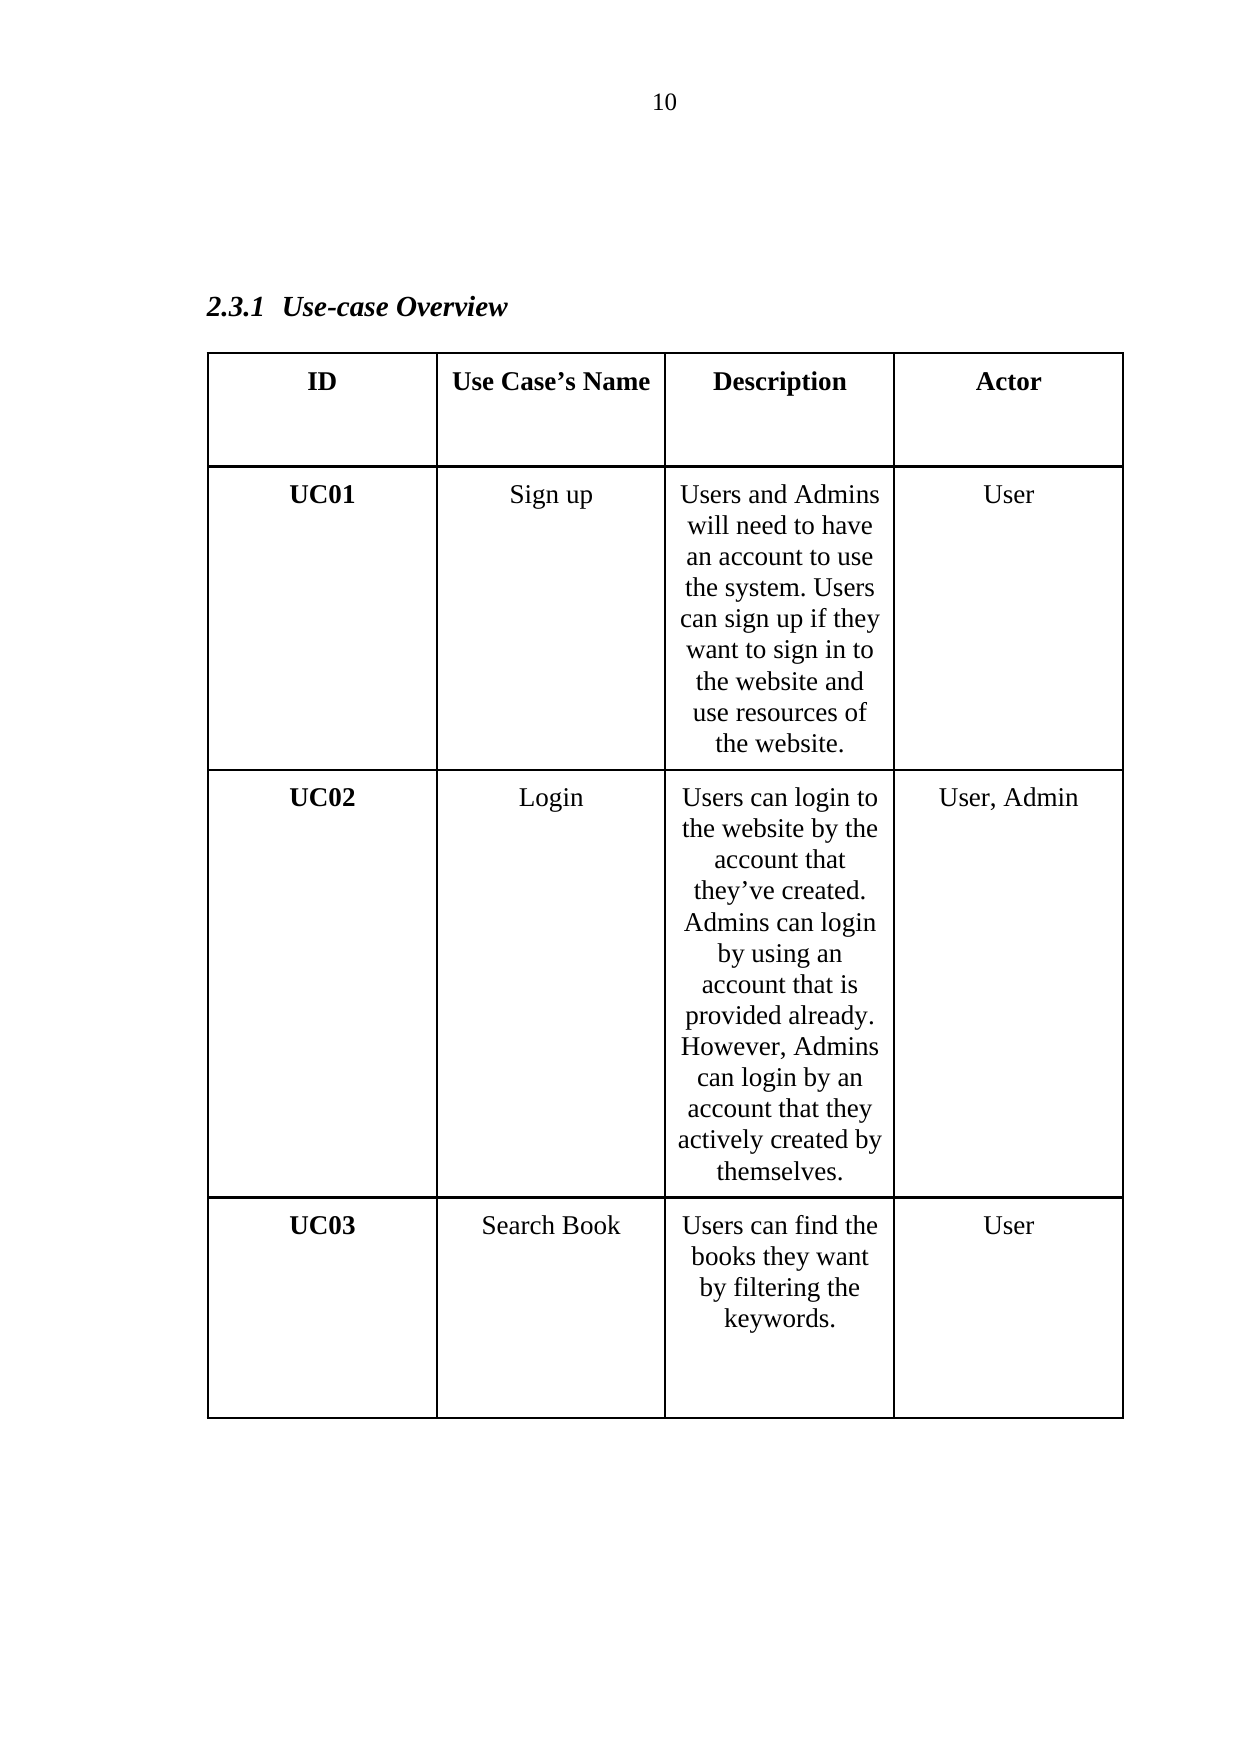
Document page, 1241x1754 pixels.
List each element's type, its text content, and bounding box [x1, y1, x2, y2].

table_cell Search Book [438, 1199, 664, 1417]
table_cell Users can login to the website by the account that they’ve created. Admins can login by using an account that is provided already. However, Admins can login by an account that they actively created by themselves. [666, 771, 893, 1196]
table_cell UC01 [209, 468, 436, 768]
table_header Actor [895, 354, 1122, 465]
table_header Use Case’s Name [438, 354, 664, 465]
table_cell UC02 [209, 771, 436, 1196]
table_cell User, Admin [895, 771, 1122, 1196]
table_cell Users can find the books they want by filtering the keywords. [666, 1199, 893, 1417]
subtitle Use-case Overview [207, 289, 1122, 323]
table_header Description [666, 354, 893, 465]
table_cell Sign up [438, 468, 664, 768]
table_cell Login [438, 771, 664, 1196]
table_cell User [895, 1199, 1122, 1417]
table_cell UC03 [209, 1199, 436, 1417]
table_header ID [209, 354, 436, 465]
table_cell User [895, 468, 1122, 768]
table_cell Users and Admins will need to have an account to use the system. Users can sign up if they want to sign in to the website and use resources of the website. [666, 468, 893, 768]
